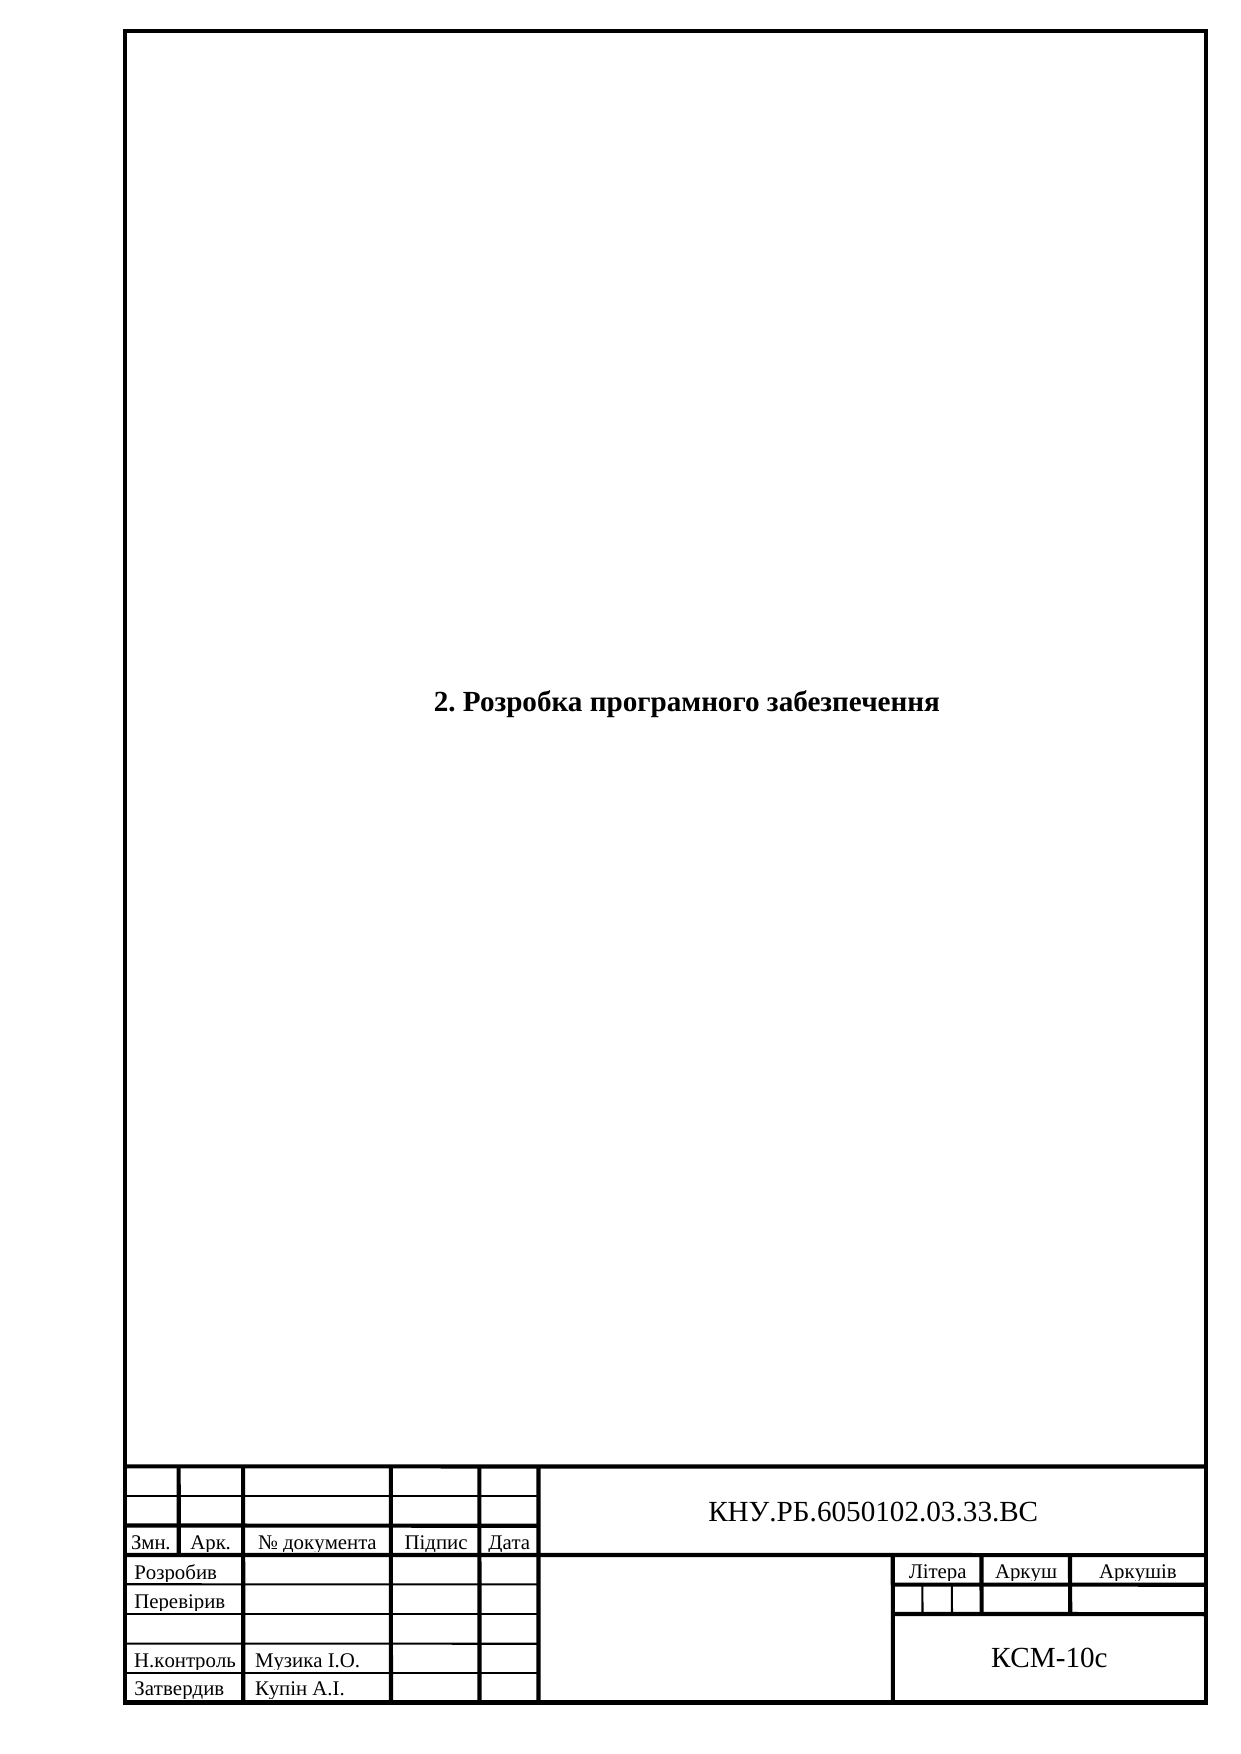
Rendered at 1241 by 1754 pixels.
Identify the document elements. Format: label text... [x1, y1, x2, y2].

subtitle 2. Розробка програмного забезпечення [148, 684, 1167, 718]
